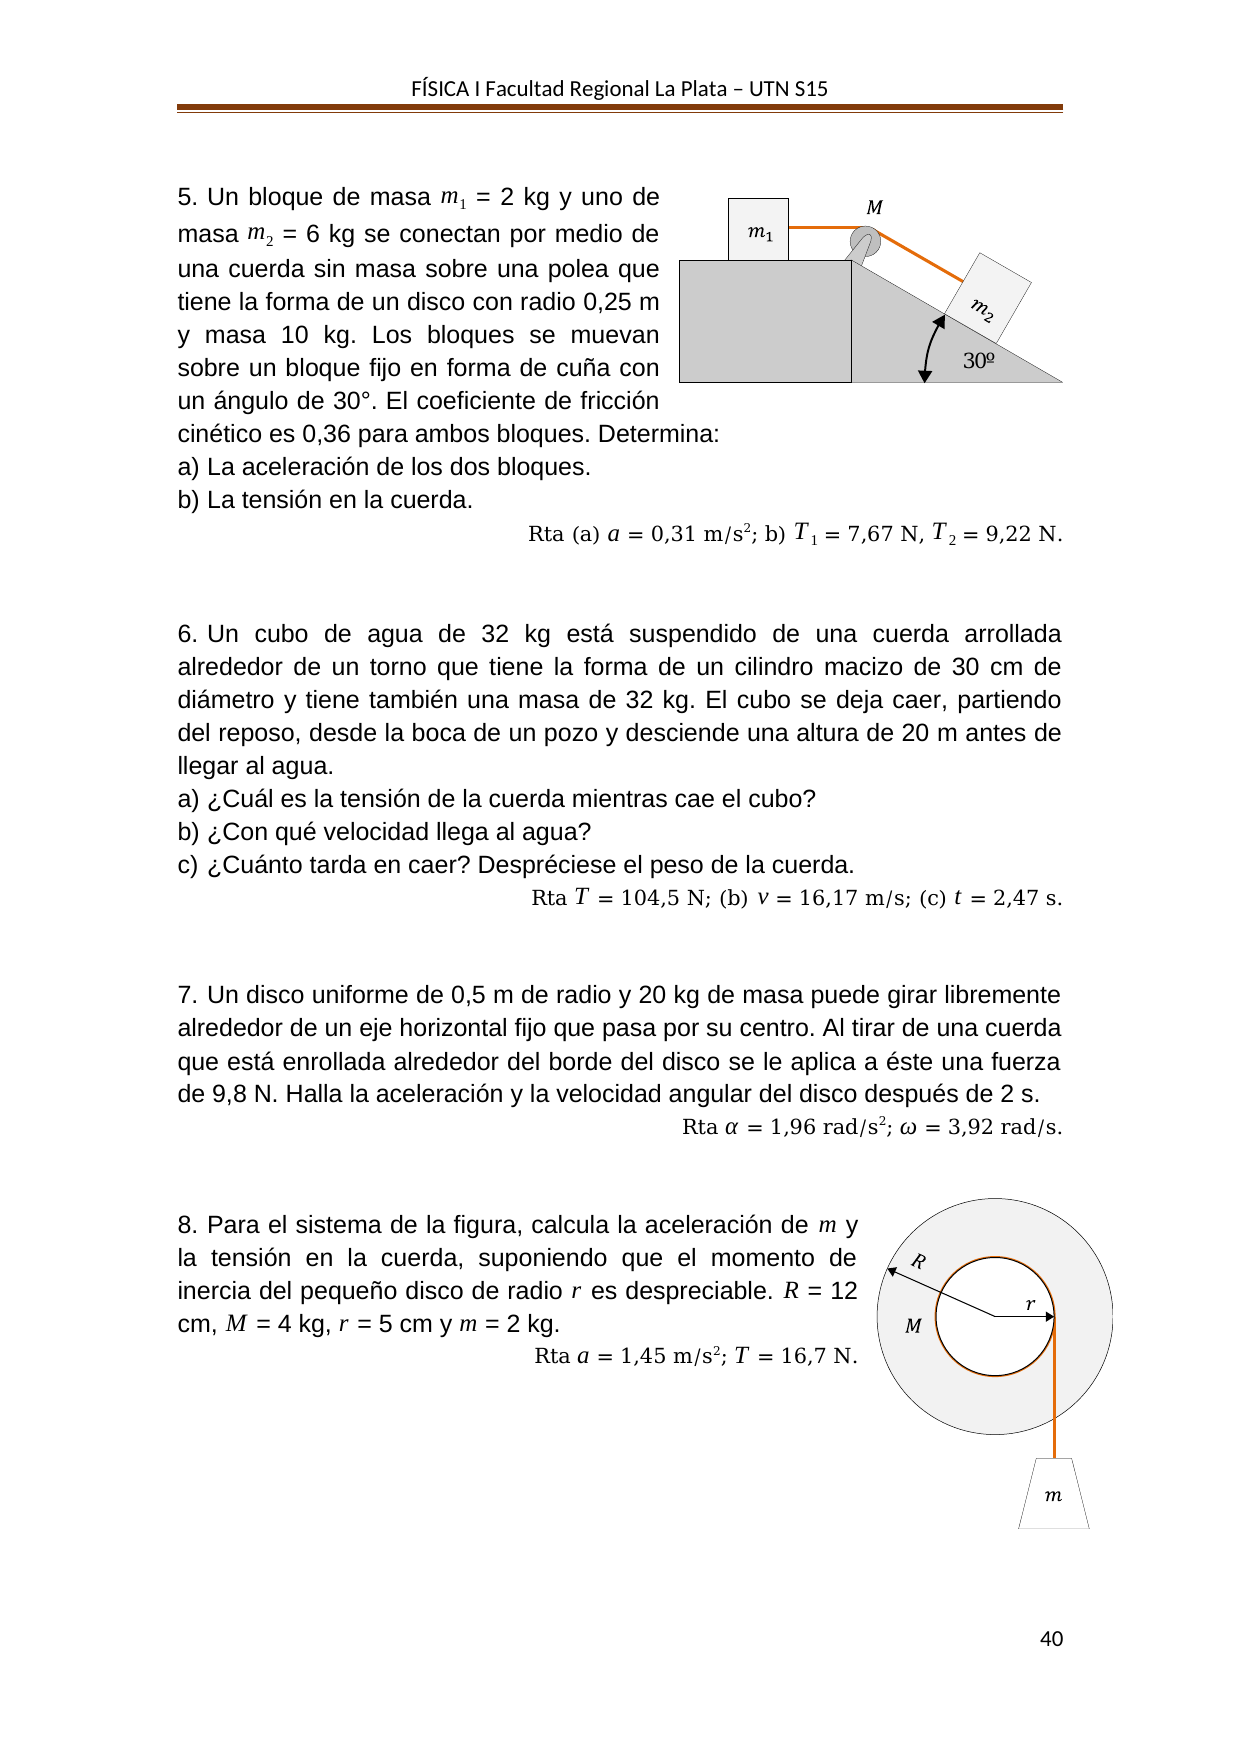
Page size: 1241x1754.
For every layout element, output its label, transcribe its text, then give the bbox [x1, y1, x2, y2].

list Un bloque de masa = 2 kg y uno de masa = 6 kg se conectan por medio de una cuerda sin masa sobre una polea que tiene la forma de un disco con radio 0,25 m y masa 10 kg. Los bloques se muevan sobre un bloque fijo en forma de cuña con un ángulo de 30°. El coeficiente de fricción cinético es 0,36 para ambos bloques. Determina: [177, 181, 1063, 447]
list Para el sistema de la figura, calcula la aceleración de y la tensión en la cuerda, suponiendo que el momento de inercia del pequeño disco de radio es despreciable. = 12 cm, = 4 kg, = 5 cm y = 2 kg. [177, 1210, 941, 1338]
list Rta = 104,5 N; (b) = 16,17 m/s; (c) = 2,47 s. [177, 883, 1063, 911]
list ¿Con qué velocidad llega al agua? [177, 817, 1063, 846]
list La tensión en la cuerda. [177, 485, 1063, 513]
list Rta (a) = 0,31 m/s2; b) = 7,67 N, = 9,22 N. [177, 518, 1063, 549]
list Rta = 1,96 rad/s2; = 3,92 rad/s. [177, 1112, 1063, 1140]
list Un cubo de agua de 32 kg está suspendido de una cuerda arrollada alrededor de un torno que tiene la forma de un cilindro macizo de 30 cm de diámetro y tiene también una masa de 32 kg. El cubo se deja caer, partiendo del reposo, desde la boca de un pozo y desciende una altura de 20 m antes de llegar al agua. [177, 619, 1063, 780]
list ¿Cuánto tarda en caer? Despréciese el peso de la cuerda. [177, 850, 1063, 879]
list Un disco uniforme de 0,5 m de radio y 20 kg de masa puede girar libremente alrededor de un eje horizontal fijo que pasa por su centro. Al tirar de una cuerda que está enrollada alrededor del borde del disco se le aplica a éste una fuerza de 9,8 N. Halla la aceleración y la velocidad angular del disco después de 2 s. [177, 980, 1063, 1108]
list Rta = 1,45 m/s2; = 16,7 N. [177, 1342, 888, 1369]
list La aceleración de los dos bloques. [177, 452, 1063, 480]
list ¿Cuál es la tensión de la cuerda mientras cae el cubo? [177, 784, 1063, 813]
